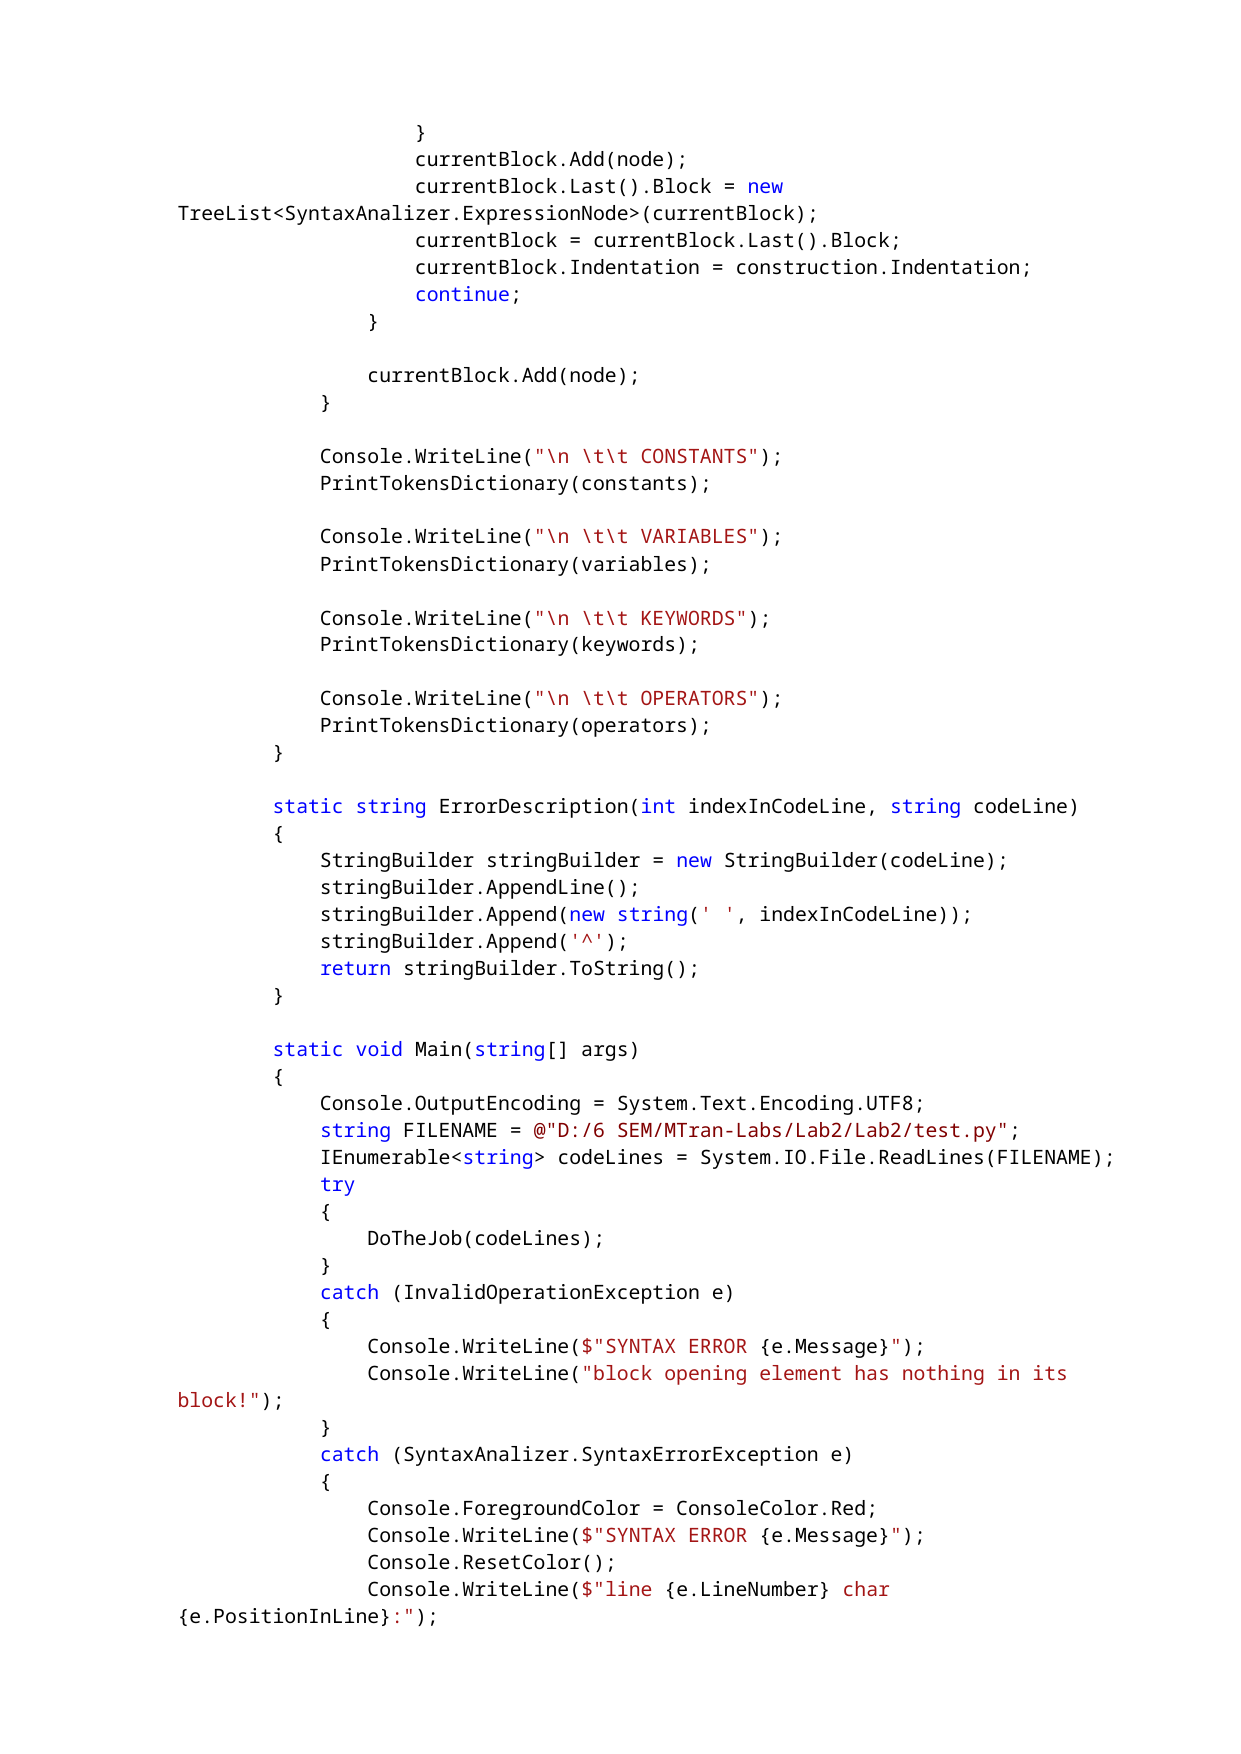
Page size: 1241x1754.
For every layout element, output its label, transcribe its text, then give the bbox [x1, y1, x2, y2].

text static void Main(string[] args) [177, 1035, 1152, 1062]
text currentBlock.Add(node); [177, 145, 1152, 172]
text } [177, 1413, 1152, 1440]
text PrintTokensDictionary(variables); [177, 550, 1152, 577]
text catch (InvalidOperationException e) [177, 1278, 1152, 1305]
text currentBlock.Last().Block = new TreeList<SyntaxAnalizer.ExpressionNode>(currentBlock); [177, 172, 1152, 226]
text stringBuilder.Append(new string(' ', indexInCodeLine)); [177, 901, 1152, 927]
text { [177, 1467, 1152, 1494]
text stringBuilder.AppendLine(); [177, 873, 1152, 901]
text try [177, 1170, 1152, 1197]
text Console.WriteLine($"SYNTAX ERROR {e.Message}"); [177, 1521, 1152, 1548]
text catch (SyntaxAnalizer.SyntaxErrorException e) [177, 1440, 1152, 1467]
text StringBuilder stringBuilder = new StringBuilder(codeLine); [177, 847, 1152, 873]
text Console.ForegroundColor = ConsoleColor.Red; [177, 1494, 1152, 1521]
text { [177, 1305, 1152, 1332]
text } [177, 739, 1152, 766]
text static string ErrorDescription(int indexInCodeLine, string codeLine) [177, 793, 1152, 819]
text { [177, 1197, 1152, 1224]
text currentBlock.Indentation = construction.Indentation; [177, 253, 1152, 280]
text Console.WriteLine($"SYNTAX ERROR {e.Message}"); [177, 1332, 1152, 1359]
text Console.WriteLine("\n \t\t KEYWORDS"); [177, 604, 1152, 631]
text } [177, 307, 1152, 334]
text string FILENAME = @"D:/6 SEM/MTran-Labs/Lab2/Lab2/test.py"; [177, 1116, 1152, 1143]
text PrintTokensDictionary(keywords); [177, 631, 1152, 658]
text } [177, 118, 1152, 145]
text IEnumerable<string> codeLines = System.IO.File.ReadLines(FILENAME); [177, 1143, 1152, 1170]
text return stringBuilder.ToString(); [177, 954, 1152, 981]
text DoTheJob(codeLines); [177, 1224, 1152, 1251]
text Console.WriteLine("\n \t\t CONSTANTS"); [177, 442, 1152, 469]
text } [177, 388, 1152, 415]
text { [177, 819, 1152, 847]
text stringBuilder.Append('^'); [177, 927, 1152, 954]
text Console.OutputEncoding = System.Text.Encoding.UTF8; [177, 1089, 1152, 1116]
text } [177, 981, 1152, 1008]
text Console.WriteLine("\n \t\t OPERATORS"); [177, 685, 1152, 712]
text Console.WriteLine("block opening element has nothing in its block!"); [177, 1359, 1152, 1413]
text currentBlock = currentBlock.Last().Block; [177, 226, 1152, 253]
text PrintTokensDictionary(operators); [177, 712, 1152, 739]
text Console.ResetColor(); [177, 1548, 1152, 1575]
text Console.WriteLine($"line {e.LineNumber} char {e.PositionInLine}:"); [177, 1575, 1152, 1629]
text } [177, 1251, 1152, 1278]
text continue; [177, 280, 1152, 307]
text currentBlock.Add(node); [177, 361, 1152, 388]
text PrintTokensDictionary(constants); [177, 469, 1152, 496]
text Console.WriteLine("\n \t\t VARIABLES"); [177, 523, 1152, 550]
text { [177, 1062, 1152, 1089]
